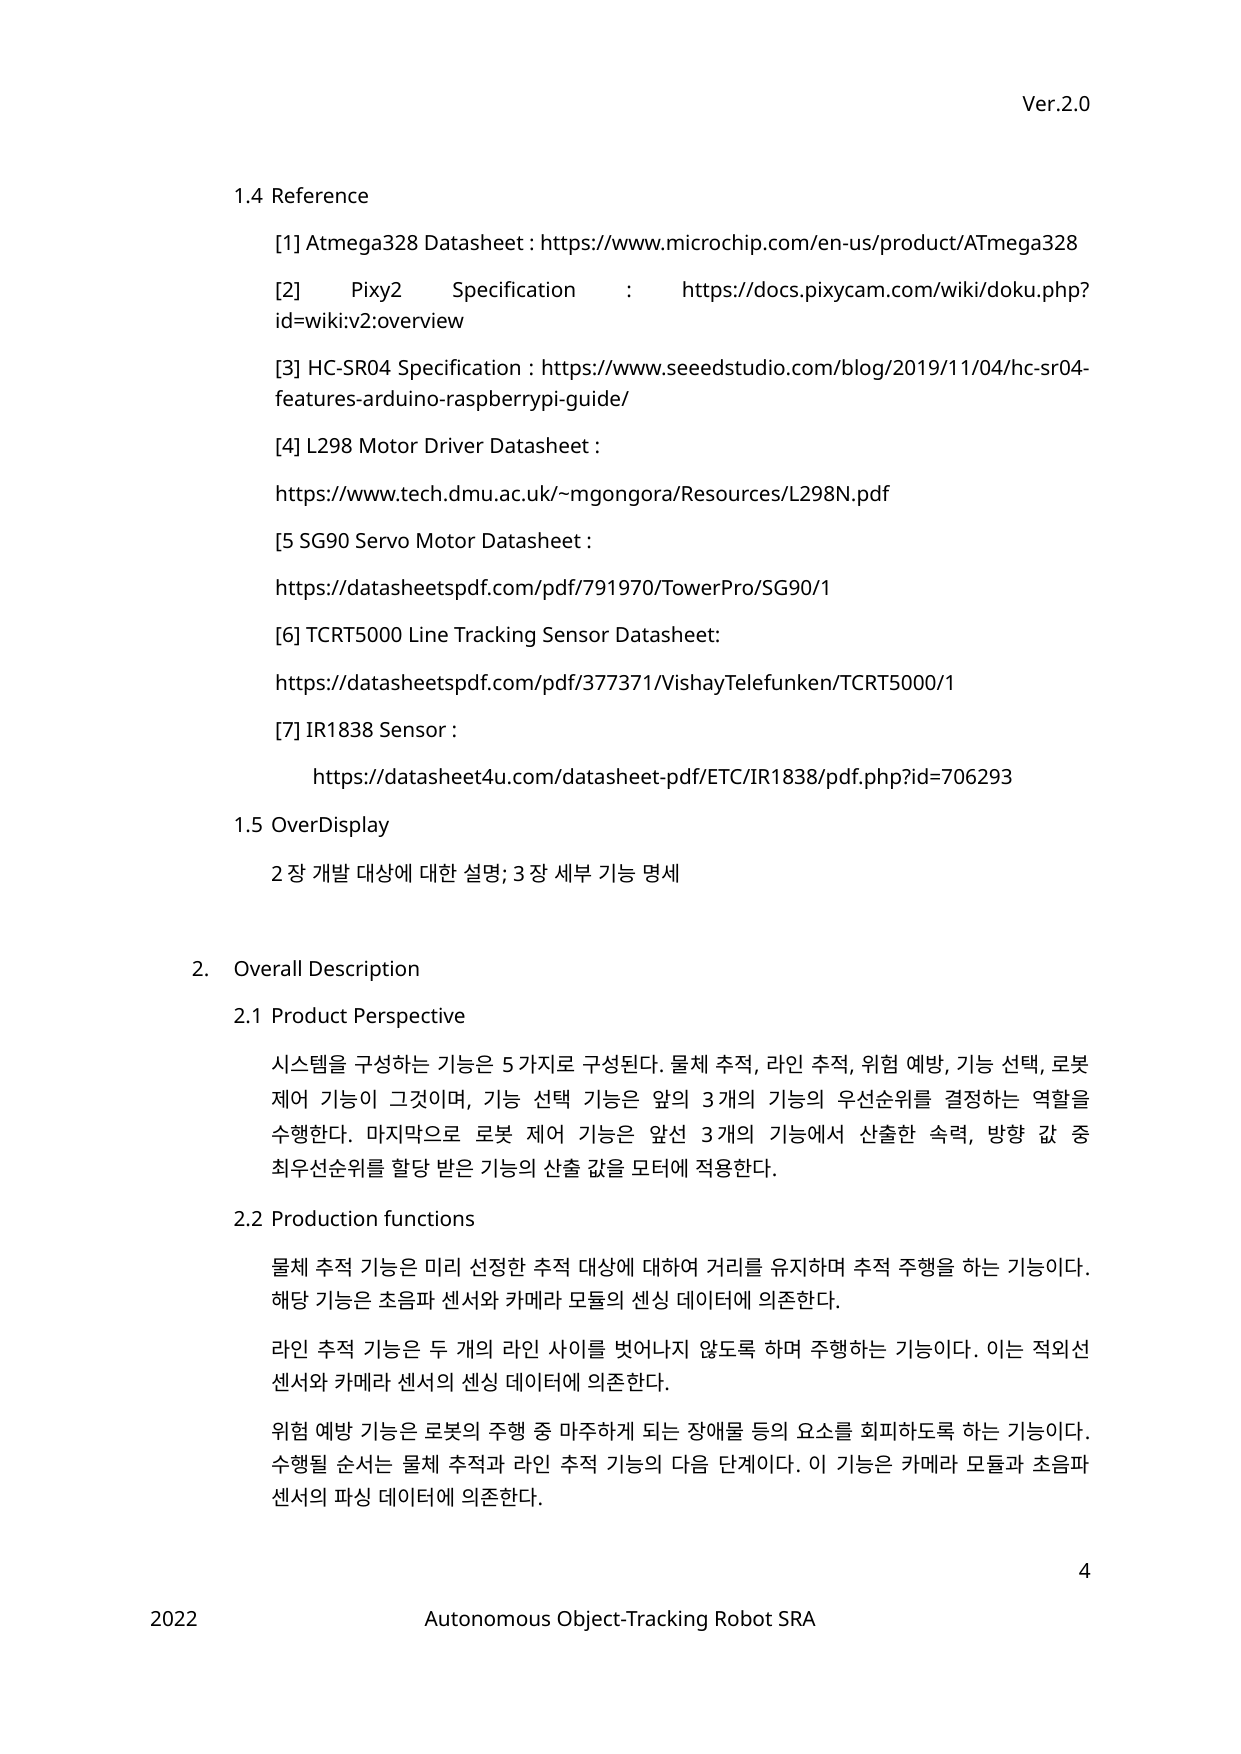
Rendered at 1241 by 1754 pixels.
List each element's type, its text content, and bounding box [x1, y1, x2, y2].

list Overall Description [192, 954, 1090, 982]
list [6] TCRT5000 Line Tracking Sensor Datasheet: [275, 621, 1090, 649]
list Production functions [233, 1204, 1090, 1233]
list OverDisplay [233, 810, 1090, 838]
list [7] IR1838 Sensor : [275, 715, 1090, 744]
list 물체 추적 기능은 미리 선정한 추적 대상에 대하여 거리를 유지하며 추적 주행을 하는 기능이다. 해당 기능은 초음파 센서와 카메라 모듈의 센싱 데이터에 의존한다. [271, 1251, 1090, 1314]
list [2] Pixy2 Specification : https://docs.pixycam.com/wiki/doku.php?id=wiki:v2:overview [275, 276, 1090, 335]
text 시스템을 구성하는 기능은 5가지로 구성된다. 물체 추적, 라인 추적, 위험 예방, 기능 선택, 로봇 제어 기능이 그것이며, 기능 선택 기능은 앞의 3개의 기능의 우선순위를 결정하는 역할을 수행한다. 마지막으로 로봇 제어 기능은 앞선 3개의 기능에서 산출한 속력, 방향 값 중 최우선순위를 할당 받은 기능의 산출 값을 모터에 적용한다. [271, 1048, 1090, 1183]
list Reference [233, 181, 1090, 209]
list https://datasheet4u.com/datasheet-pdf/ETC/IR1838/pdf.php?id=706293 [312, 762, 1090, 791]
list [1] Atmega328 Datasheet : https://www.microchip.com/en-us/product/ATmega328 [275, 228, 1090, 257]
list 위험 예방 기능은 로봇의 주행 중 마주하게 되는 장애물 등의 요소를 회피하도록 하는 기능이다. 수행될 순서는 물체 추적과 라인 추적 기능의 다음 단계이다. 이 기능은 카메라 모듈과 초음파 센서의 파싱 데이터에 의존한다. [271, 1416, 1090, 1511]
list https://datasheetspdf.com/pdf/377371/VishayTelefunken/TCRT5000/1 [275, 668, 1090, 696]
list Product Perspective [233, 1001, 1090, 1029]
list [5 SG90 Servo Motor Datasheet : [275, 526, 1090, 554]
list 2장 개발 대상에 대한 설명; 3장 세부 기능 명세 [271, 857, 1090, 887]
list 라인 추적 기능은 두 개의 라인 사이를 벗어나지 않도록 하며 주행하는 기능이다. 이는 적외선 센서와 카메라 센서의 센싱 데이터에 의존한다. [271, 1333, 1090, 1397]
list [4] L298 Motor Driver Datasheet : [275, 431, 1090, 460]
list https://datasheetspdf.com/pdf/791970/TowerPro/SG90/1 [275, 573, 1090, 602]
list https://www.tech.dmu.ac.uk/~mgongora/Resources/L298N.pdf [275, 479, 1090, 507]
list [3] HC-SR04 Specification : https://www.seeedstudio.com/blog/2019/11/04/hc-sr04-features-arduino-raspberrypi-guide/ [275, 353, 1090, 413]
